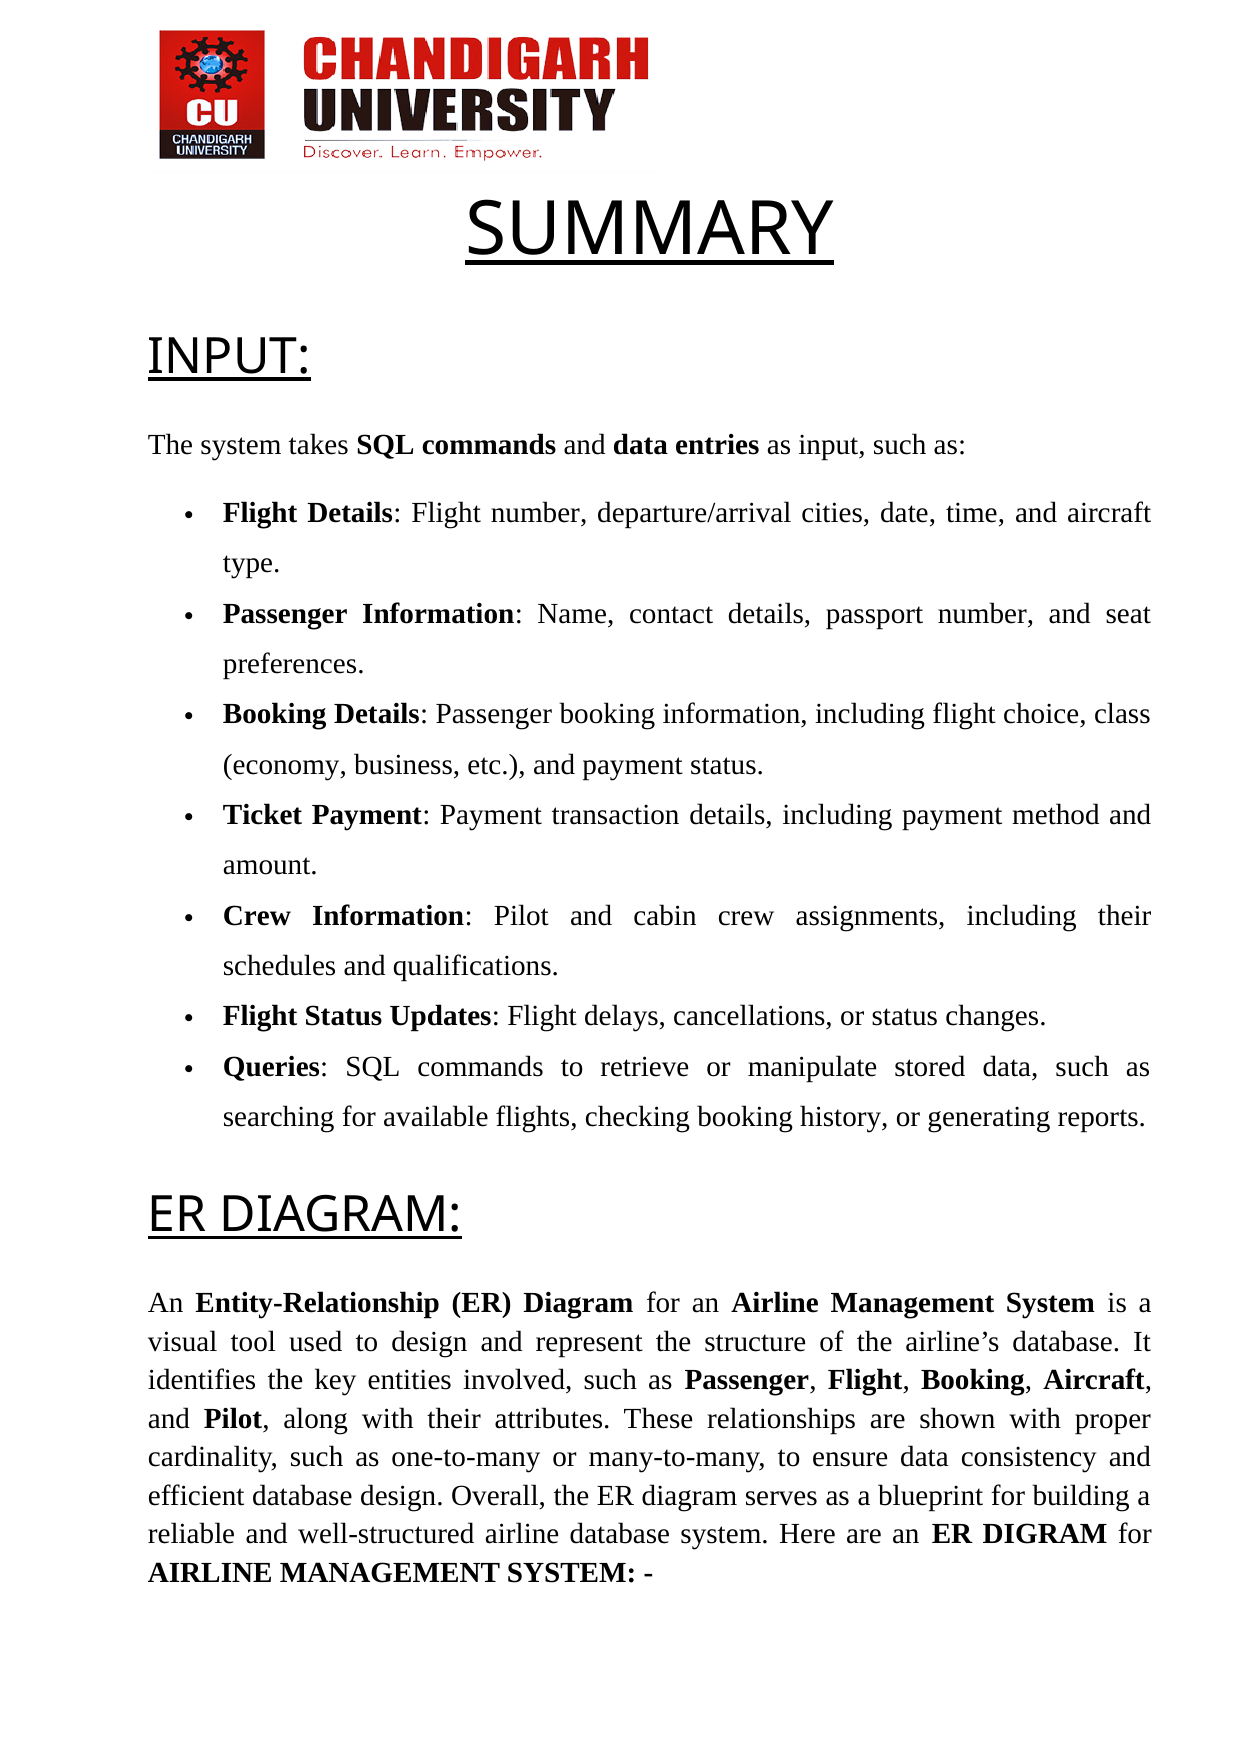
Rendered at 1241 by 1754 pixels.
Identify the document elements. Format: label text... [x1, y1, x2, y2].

text ER DIAGRAM: [148, 1178, 1152, 1247]
list Flight Details: Flight number, departure/arrival cities, date, time, and aircraft type. [185, 495, 1152, 579]
text SUMMARY [148, 174, 1152, 276]
list Crew Information: Pilot and cabin crew assignments, including their schedules and qualifications. [185, 898, 1152, 982]
list Ticket Payment: Payment transaction details, including payment method and amount. [185, 797, 1152, 881]
text The system takes SQL commands and data entries as input, such as: [148, 427, 1152, 461]
list Passenger Information: Name, contact details, passport number, and seat preferences. [185, 596, 1152, 680]
text An Entity-Relationship (ER) Diagram for an Airline Management System is a visual tool used to design and represent the structure of the airline’s database. It identifies the key entities involved, such as Passenger, Flight, Booking, Aircraft, and Pilot, along with their attributes. These relationships are shown with proper cardinality, such as one-to-many or many-to-many, to ensure data consistency and efficient database design. Overall, the ER diagram serves as a blueprint for building a reliable and well-structured airline database system. Here are an ER DIGRAM for AIRLINE MANAGEMENT SYSTEM: - [148, 1285, 1152, 1589]
list Queries: SQL commands to retrieve or manipulate stored data, such as searching for available flights, checking booking history, or generating reports. [185, 1049, 1152, 1132]
list Flight Status Updates: Flight delays, cancellations, or status changes. [185, 998, 1152, 1032]
picture [147, 23, 660, 173]
text INPUT: [148, 320, 1152, 388]
list Booking Details: Passenger booking information, including flight choice, class (economy, business, etc.), and payment status. [185, 696, 1152, 780]
